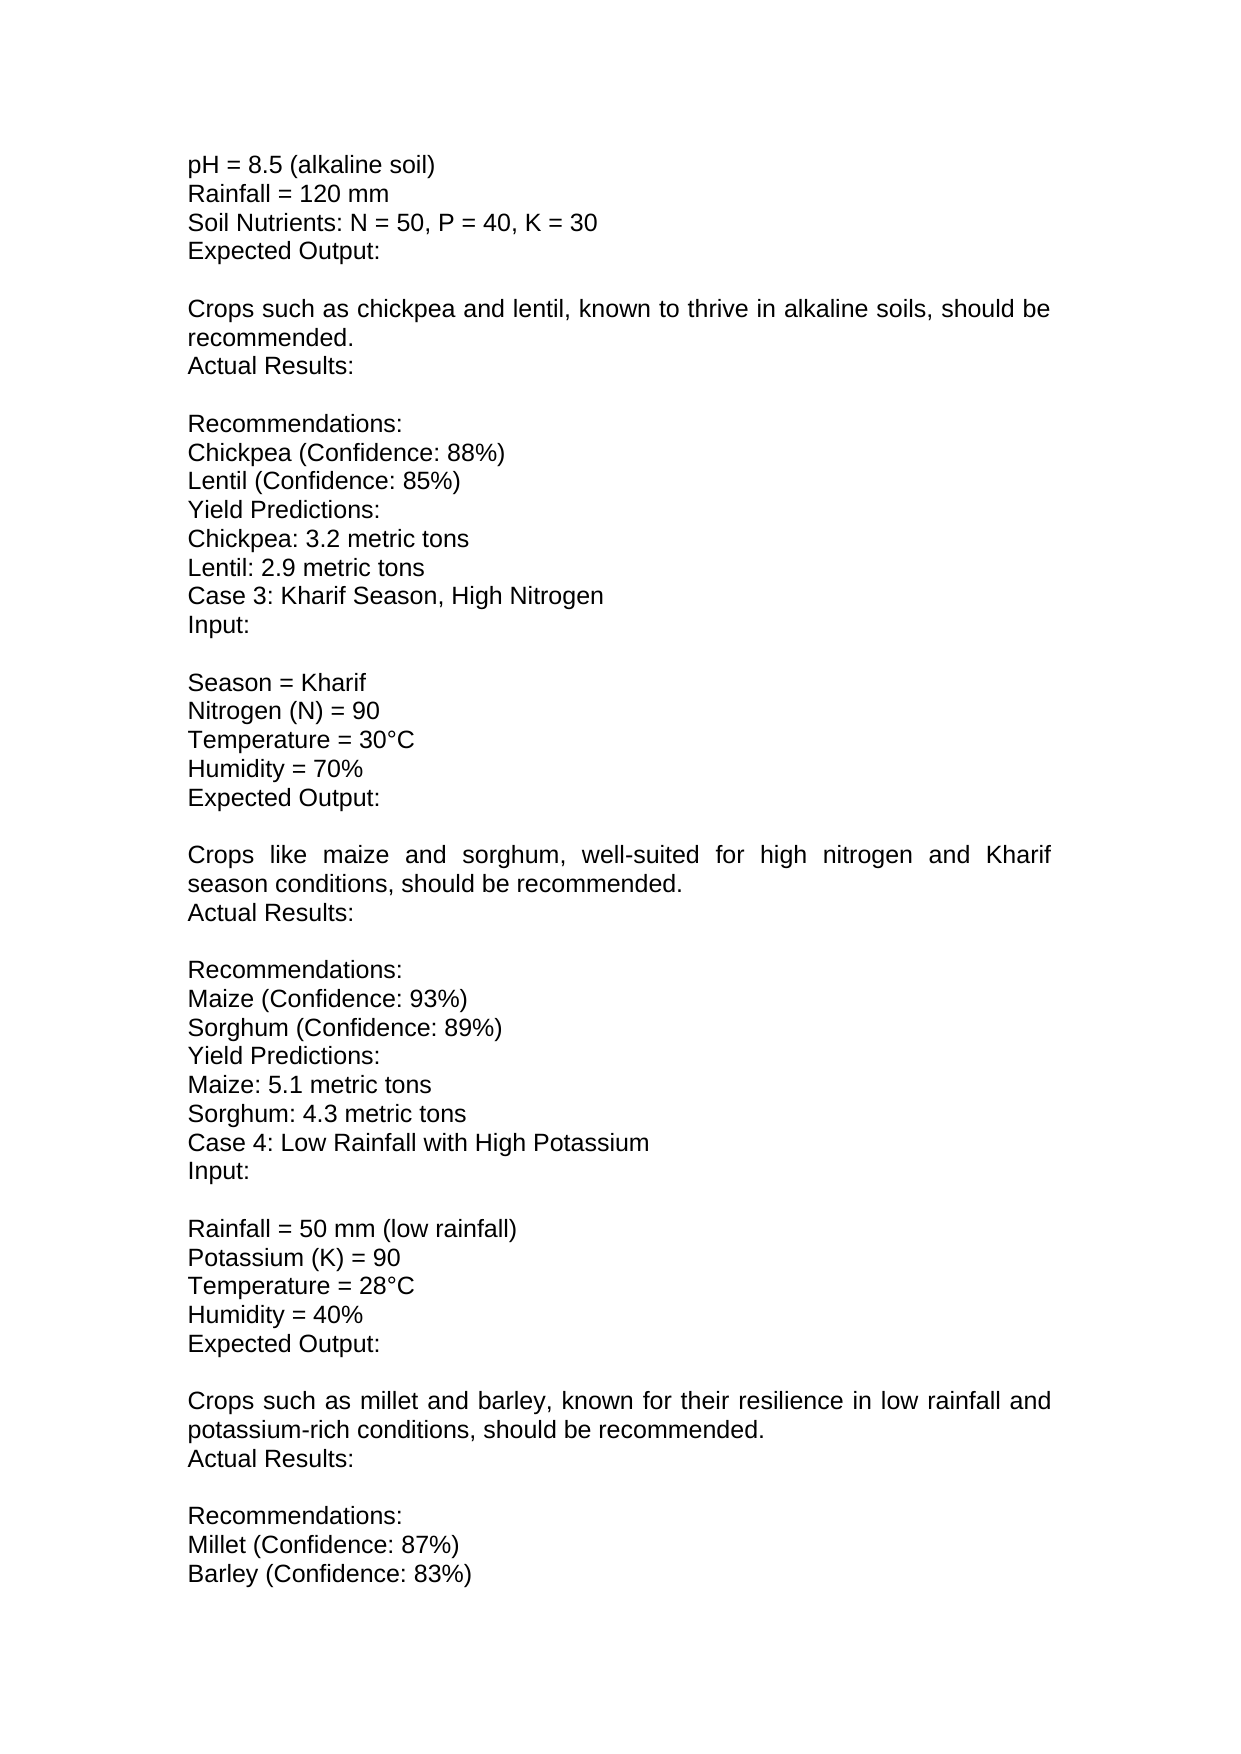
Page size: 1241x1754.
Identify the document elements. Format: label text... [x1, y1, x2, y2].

list pH = 8.5 (alkaline soil) [187, 150, 1053, 179]
list Crops such as chickpea and lentil, known to thrive in alkaline soils, should be recommended. [187, 294, 1053, 351]
list Sorghum (Confidence: 89%) [187, 1012, 1053, 1041]
list Rainfall = 120 mm [187, 179, 1053, 207]
list Crops such as millet and barley, known for their resilience in low rainfall and potassium-rich conditions, should be recommended. [187, 1386, 1053, 1444]
list Maize (Confidence: 93%) [187, 984, 1053, 1012]
list Recommendations: [187, 1501, 1053, 1530]
list Humidity = 40% [187, 1300, 1053, 1329]
list Yield Predictions: [187, 1041, 1053, 1070]
list Lentil: 2.9 metric tons [187, 552, 1053, 581]
list Actual Results: [187, 1444, 1053, 1472]
list Expected Output: [187, 782, 1053, 811]
list Case 4: Low Rainfall with High Potassium [187, 1127, 1053, 1156]
list Nitrogen (N) = 90 [187, 696, 1053, 725]
list Humidity = 70% [187, 754, 1053, 782]
list Soil Nutrients: N = 50, P = 40, K = 30 [187, 207, 1053, 236]
list Temperature = 28°C [187, 1271, 1053, 1300]
list Recommendations: [187, 409, 1053, 437]
list Input: [187, 1156, 1053, 1185]
list Actual Results: [187, 897, 1053, 926]
list Crops like maize and sorghum, well-suited for high nitrogen and Kharif season conditions, should be recommended. [187, 840, 1053, 897]
list Recommendations: [187, 955, 1053, 984]
list Chickpea (Confidence: 88%) [187, 437, 1053, 466]
list Yield Predictions: [187, 495, 1053, 524]
list Expected Output: [187, 236, 1053, 265]
list Chickpea: 3.2 metric tons [187, 524, 1053, 552]
list Expected Output: [187, 1329, 1053, 1357]
list Temperature = 30°C [187, 725, 1053, 754]
list Case 3: Kharif Season, High Nitrogen [187, 581, 1053, 610]
list Millet (Confidence: 87%) [187, 1530, 1053, 1559]
list Potassium (K) = 90 [187, 1242, 1053, 1271]
list Sorghum: 4.3 metric tons [187, 1099, 1053, 1127]
list Maize: 5.1 metric tons [187, 1070, 1053, 1099]
list Season = Kharif [187, 667, 1053, 696]
list Lentil (Confidence: 85%) [187, 466, 1053, 495]
list Actual Results: [187, 351, 1053, 380]
list Rainfall = 50 mm (low rainfall) [187, 1214, 1053, 1242]
list Barley (Confidence: 83%) [187, 1559, 1053, 1587]
list Input: [187, 610, 1053, 639]
